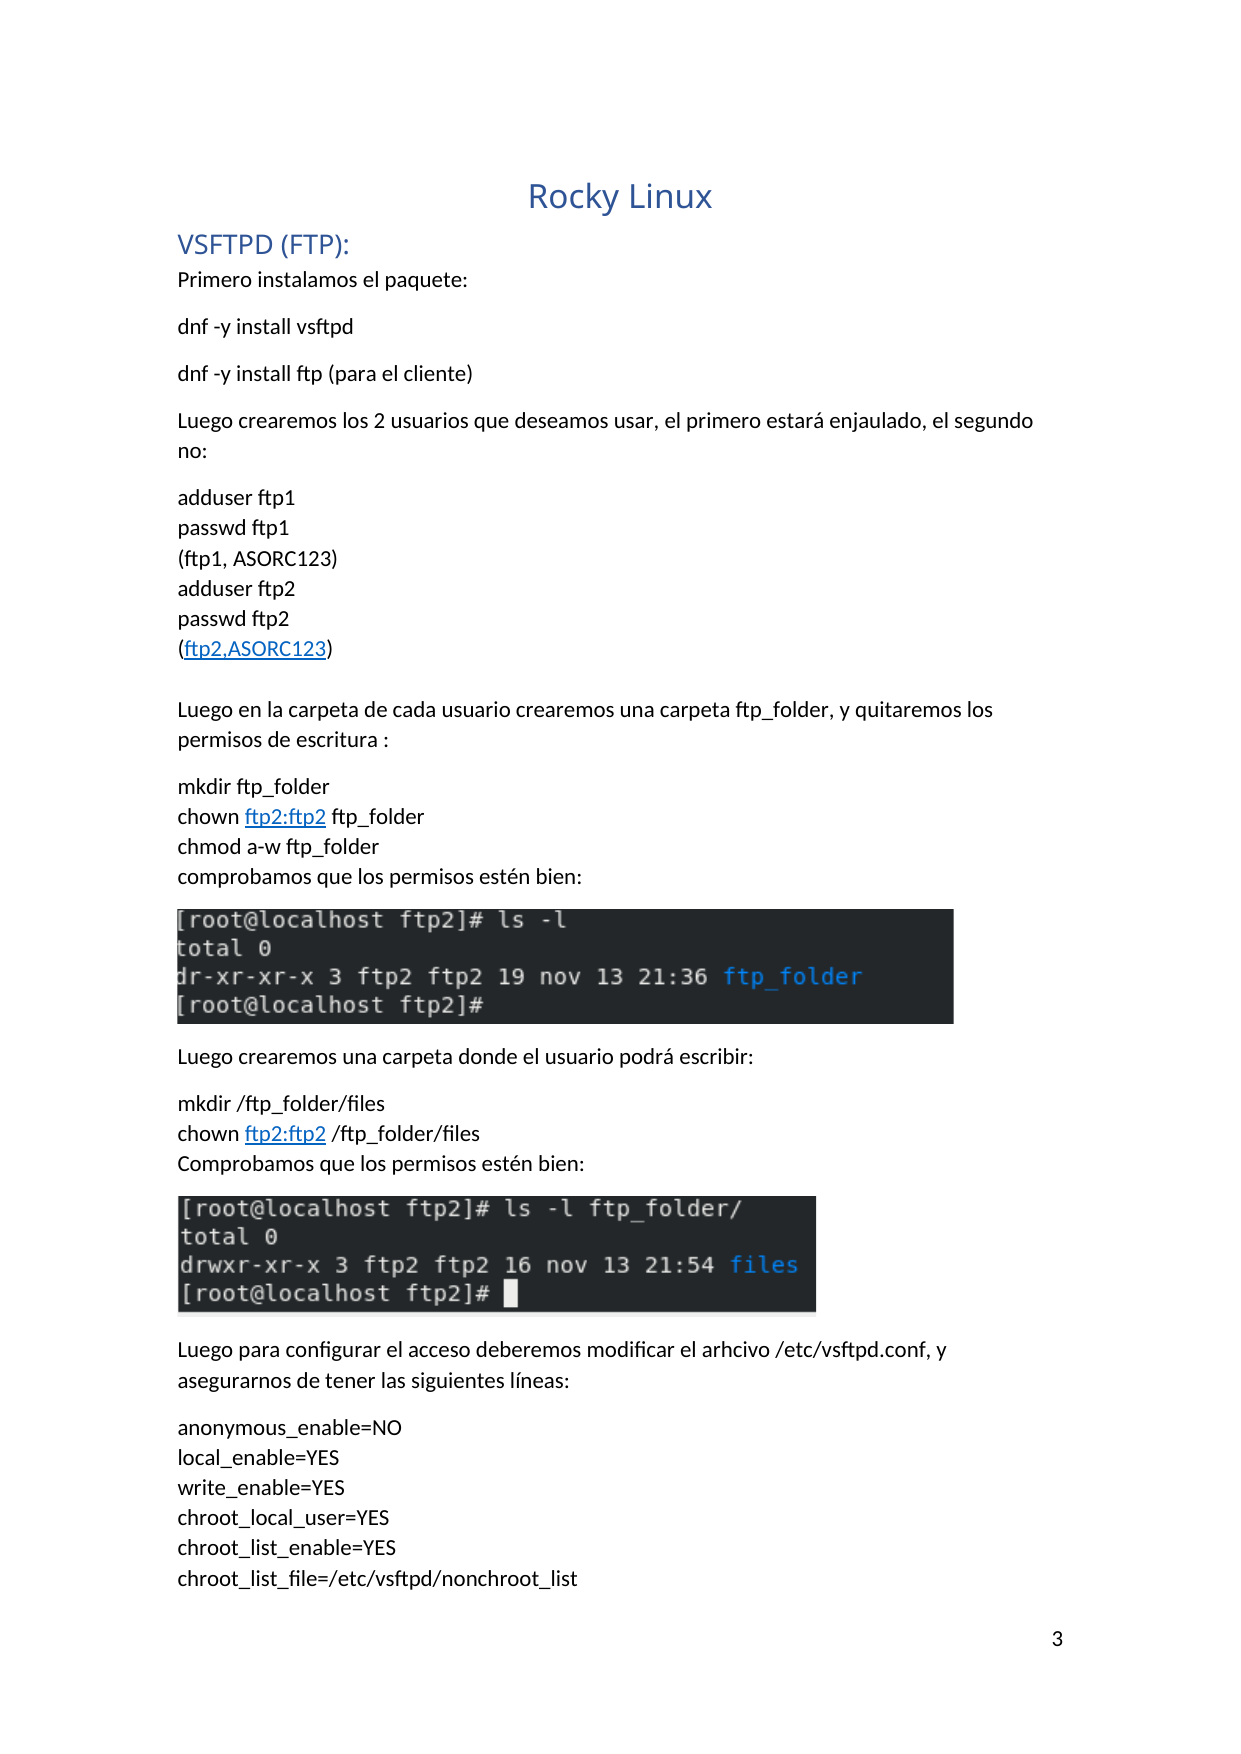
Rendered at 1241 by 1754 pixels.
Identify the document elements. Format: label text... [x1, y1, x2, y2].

text comprobamos que los permisos estén bien: [177, 862, 1063, 890]
text dnf -y install ftp (para el cliente) [177, 359, 1063, 387]
picture [177, 1196, 817, 1317]
text (ftp2,ASORC123) [177, 634, 1063, 662]
subtitle Rocky Linux [177, 173, 1063, 218]
text write_enable=YES [177, 1473, 1063, 1501]
text Comprobamos que los permisos estén bien: [177, 1149, 1063, 1177]
text chroot_list_enable=YES [177, 1533, 1063, 1561]
text chroot_local_user=YES [177, 1503, 1063, 1531]
text Luego en la carpeta de cada usuario crearemos una carpeta ftp_folder, y quitaremos los permisos de escritura : [177, 695, 1063, 753]
text Luego crearemos los 2 usuarios que deseamos usar, el primero estará enjaulado, el segundo no: [177, 406, 1063, 464]
text adduser ftp1 [177, 483, 1063, 511]
text local_enable=YES [177, 1443, 1063, 1471]
text passwd ftp1 [177, 513, 1063, 541]
text Primero instalamos el paquete: [177, 266, 1063, 293]
text Luego crearemos una carpeta donde el usuario podrá escribir: [177, 1042, 1063, 1070]
picture [177, 909, 954, 1024]
text chown ftp2:ftp2 ftp_folder [177, 802, 1063, 830]
text mkdir /ftp_folder/files [177, 1089, 1063, 1117]
text (ftp1, ASORC123) [177, 544, 1063, 572]
subtitle VSFTPD (FTP): [177, 226, 1063, 263]
text anonymous_enable=NO [177, 1413, 1063, 1441]
text adduser ftp2 [177, 574, 1063, 602]
text passwd ftp2 [177, 604, 1063, 632]
text mkdir ftp_folder [177, 772, 1063, 800]
text Luego para configurar el acceso deberemos modificar el arhcivo /etc/vsftpd.conf, y asegurarnos de tener las siguientes líneas: [177, 1336, 1063, 1394]
text chmod a-w ftp_folder [177, 832, 1063, 860]
text chroot_list_file=/etc/vsftpd/nonchroot_list [177, 1564, 1063, 1592]
text chown ftp2:ftp2 /ftp_folder/files [177, 1119, 1063, 1147]
text dnf -y install vsftpd [177, 312, 1063, 340]
